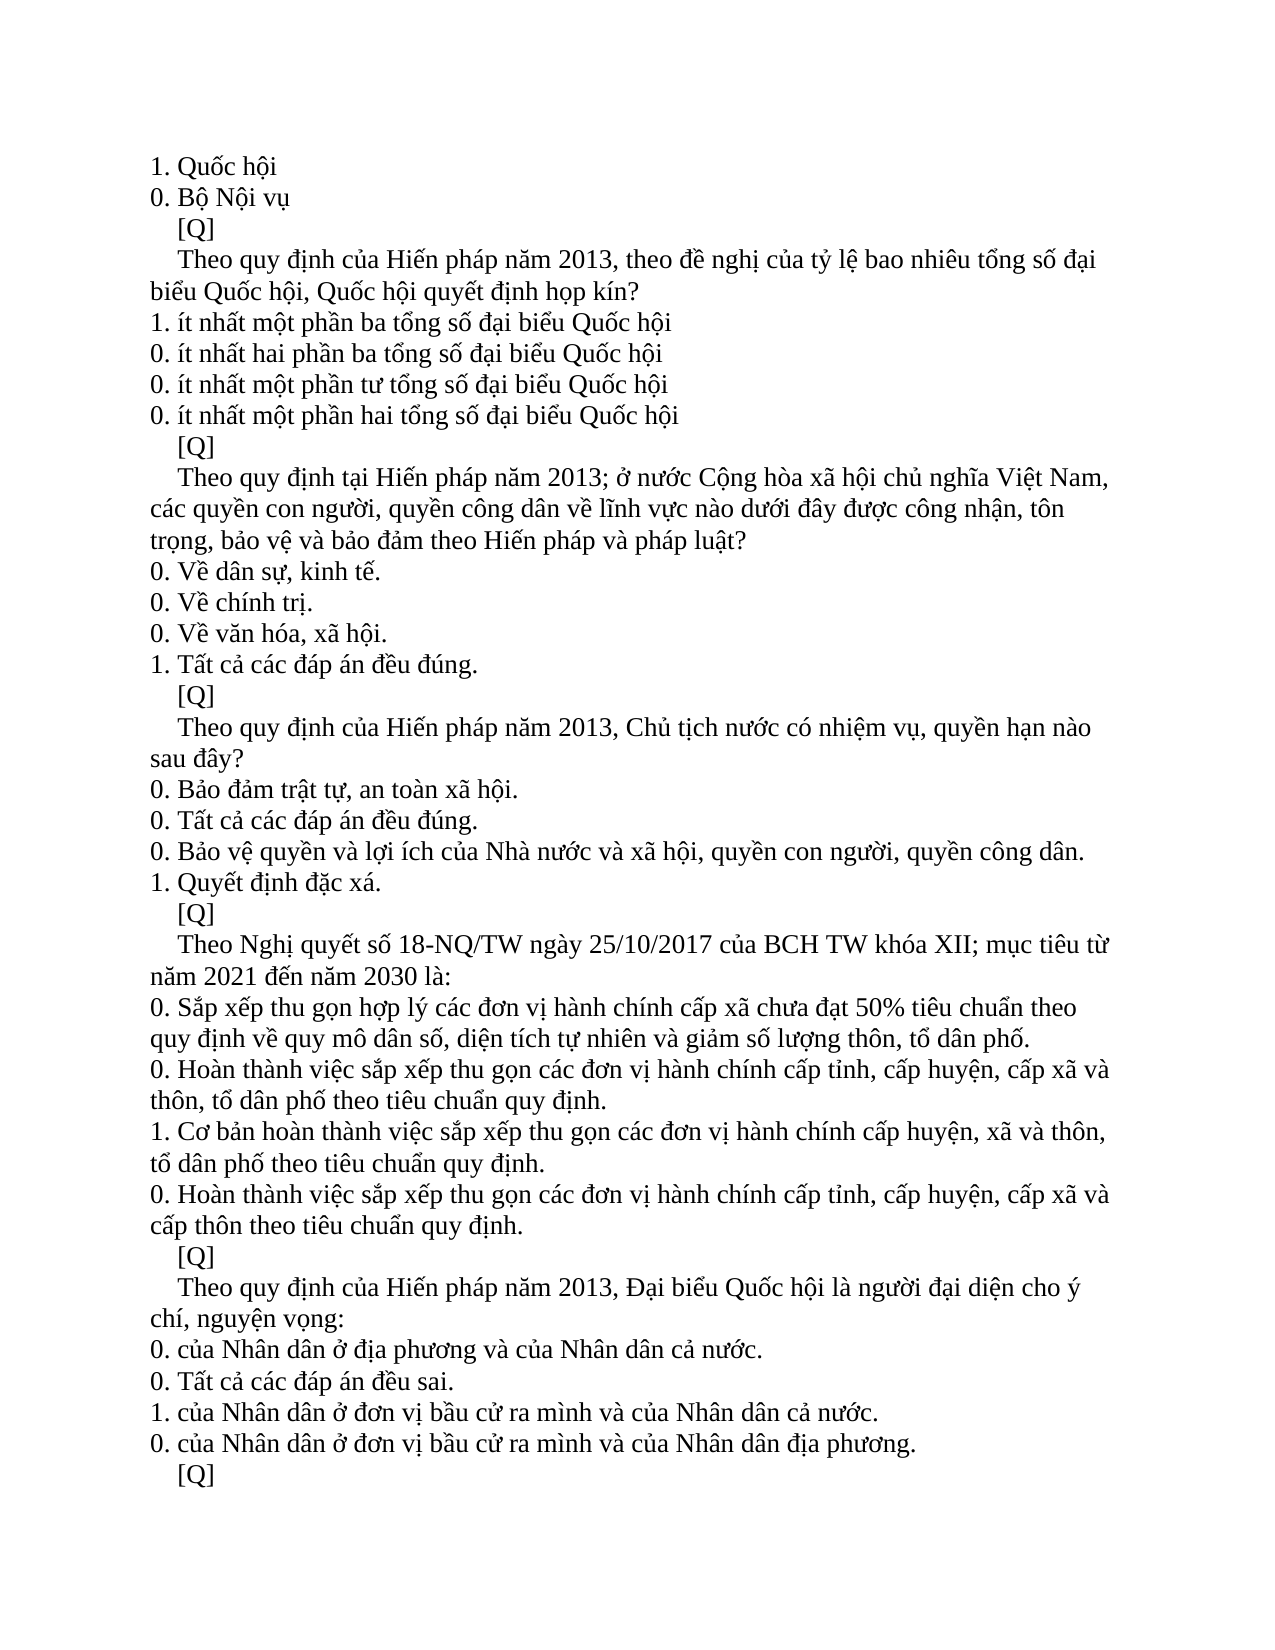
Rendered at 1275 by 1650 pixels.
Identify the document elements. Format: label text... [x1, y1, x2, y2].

text Theo quy định của Hiến pháp năm 2013, theo đề nghị của tỷ lệ bao nhiêu tổng số đại biểu Quốc hội, Quốc hội quyết định họp kín? [150, 243, 1125, 306]
text 0. ít nhất một phần hai tổng số đại biểu Quốc hội [150, 399, 1125, 430]
text 0. Tất cả các đáp án đều sai. [150, 1365, 1125, 1396]
text 0. của Nhân dân ở đơn vị bầu cử ra mình và của Nhân dân địa phương. [150, 1427, 1125, 1458]
text 0. ít nhất một phần tư tổng số đại biểu Quốc hội [150, 368, 1125, 399]
text [Q] [150, 1458, 1125, 1489]
text 0. Về văn hóa, xã hội. [150, 617, 1125, 648]
text 0. Về chính trị. [150, 586, 1125, 617]
text Theo quy định của Hiến pháp năm 2013, Đại biểu Quốc hội là người đại diện cho ý chí, nguyện vọng: [150, 1271, 1125, 1333]
text 0. Bộ Nội vụ [150, 181, 1125, 212]
text 0. Hoàn thành việc sắp xếp thu gọn các đơn vị hành chính cấp tỉnh, cấp huyện, cấp xã và thôn, tổ dân phố theo tiêu chuẩn quy định. [150, 1053, 1125, 1116]
text Theo quy định của Hiến pháp năm 2013, Chủ tịch nước có nhiệm vụ, quyền hạn nào sau đây? [150, 711, 1125, 773]
text [Q] [150, 679, 1125, 711]
text [Q] [150, 897, 1125, 929]
text 1. Quyết định đặc xá. [150, 866, 1125, 897]
text 1. của Nhân dân ở đơn vị bầu cử ra mình và của Nhân dân cả nước. [150, 1396, 1125, 1427]
text 1. ít nhất một phần ba tổng số đại biểu Quốc hội [150, 306, 1125, 337]
text 0. Bảo đảm trật tự, an toàn xã hội. [150, 773, 1125, 804]
text 1. Quốc hội [150, 150, 1125, 181]
text Theo Nghị quyết số 18-NQ/TW ngày 25/10/2017 của BCH TW khóa XII; mục tiêu từ năm 2021 đến năm 2030 là: [150, 929, 1125, 991]
text 0. Hoàn thành việc sắp xếp thu gọn các đơn vị hành chính cấp tỉnh, cấp huyện, cấp xã và cấp thôn theo tiêu chuẩn quy định. [150, 1178, 1125, 1240]
text 0. của Nhân dân ở địa phương và của Nhân dân cả nước. [150, 1333, 1125, 1365]
text [Q] [150, 430, 1125, 461]
text Theo quy định tại Hiến pháp năm 2013; ở nước Cộng hòa xã hội chủ nghĩa Việt Nam, các quyền con người, quyền công dân về lĩnh vực nào dưới đây được công nhận, tôn trọng, bảo vệ và bảo đảm theo Hiến pháp và pháp luật? [150, 461, 1125, 555]
text [Q] [150, 1240, 1125, 1271]
text 0. Sắp xếp thu gọn hợp lý các đơn vị hành chính cấp xã chưa đạt 50% tiêu chuẩn theo quy định về quy mô dân số, diện tích tự nhiên và giảm số lượng thôn, tổ dân phố. [150, 991, 1125, 1053]
text 0. Tất cả các đáp án đều đúng. [150, 804, 1125, 835]
text 1. Tất cả các đáp án đều đúng. [150, 648, 1125, 679]
text [Q] [150, 212, 1125, 243]
text 0. Về dân sự, kinh tế. [150, 555, 1125, 586]
text 0. Bảo vệ quyền và lợi ích của Nhà nước và xã hội, quyền con người, quyền công dân. [150, 835, 1125, 866]
text 1. Cơ bản hoàn thành việc sắp xếp thu gọn các đơn vị hành chính cấp huyện, xã và thôn, tổ dân phố theo tiêu chuẩn quy định. [150, 1116, 1125, 1178]
text 0. ít nhất hai phần ba tổng số đại biểu Quốc hội [150, 337, 1125, 368]
